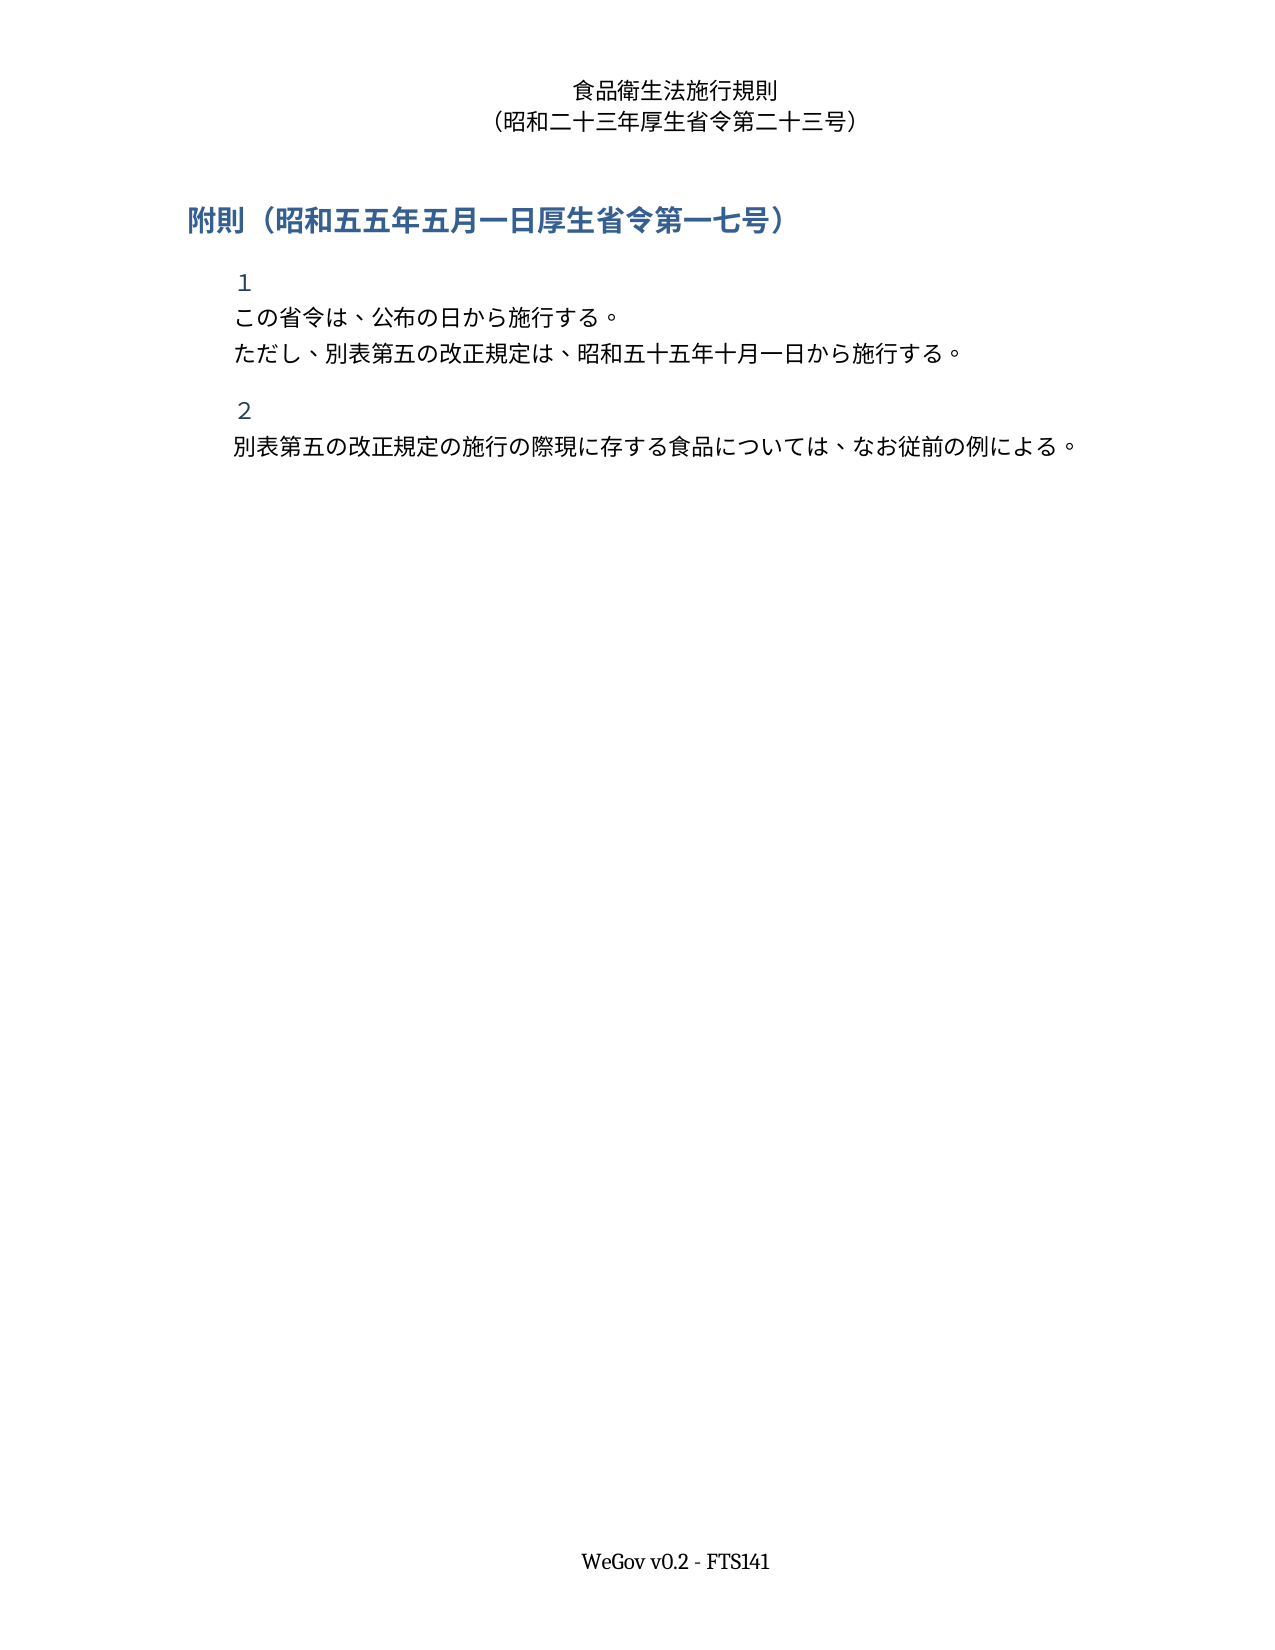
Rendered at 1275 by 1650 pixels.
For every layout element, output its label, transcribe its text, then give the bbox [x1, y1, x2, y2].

subtitle 附則（昭和五五年五月一日厚生省令第一七号） [187, 200, 1087, 240]
text 別表第五の改正規定の施行の際現に存する食品については、なお従前の例による。 [233, 431, 1087, 462]
subtitle １ [233, 266, 1087, 298]
text この省令は、公布の日から施行する。 ただし、別表第五の改正規定は、昭和五十五年十月一日から施行する。 [233, 302, 1087, 369]
subtitle ２ [233, 395, 1087, 426]
